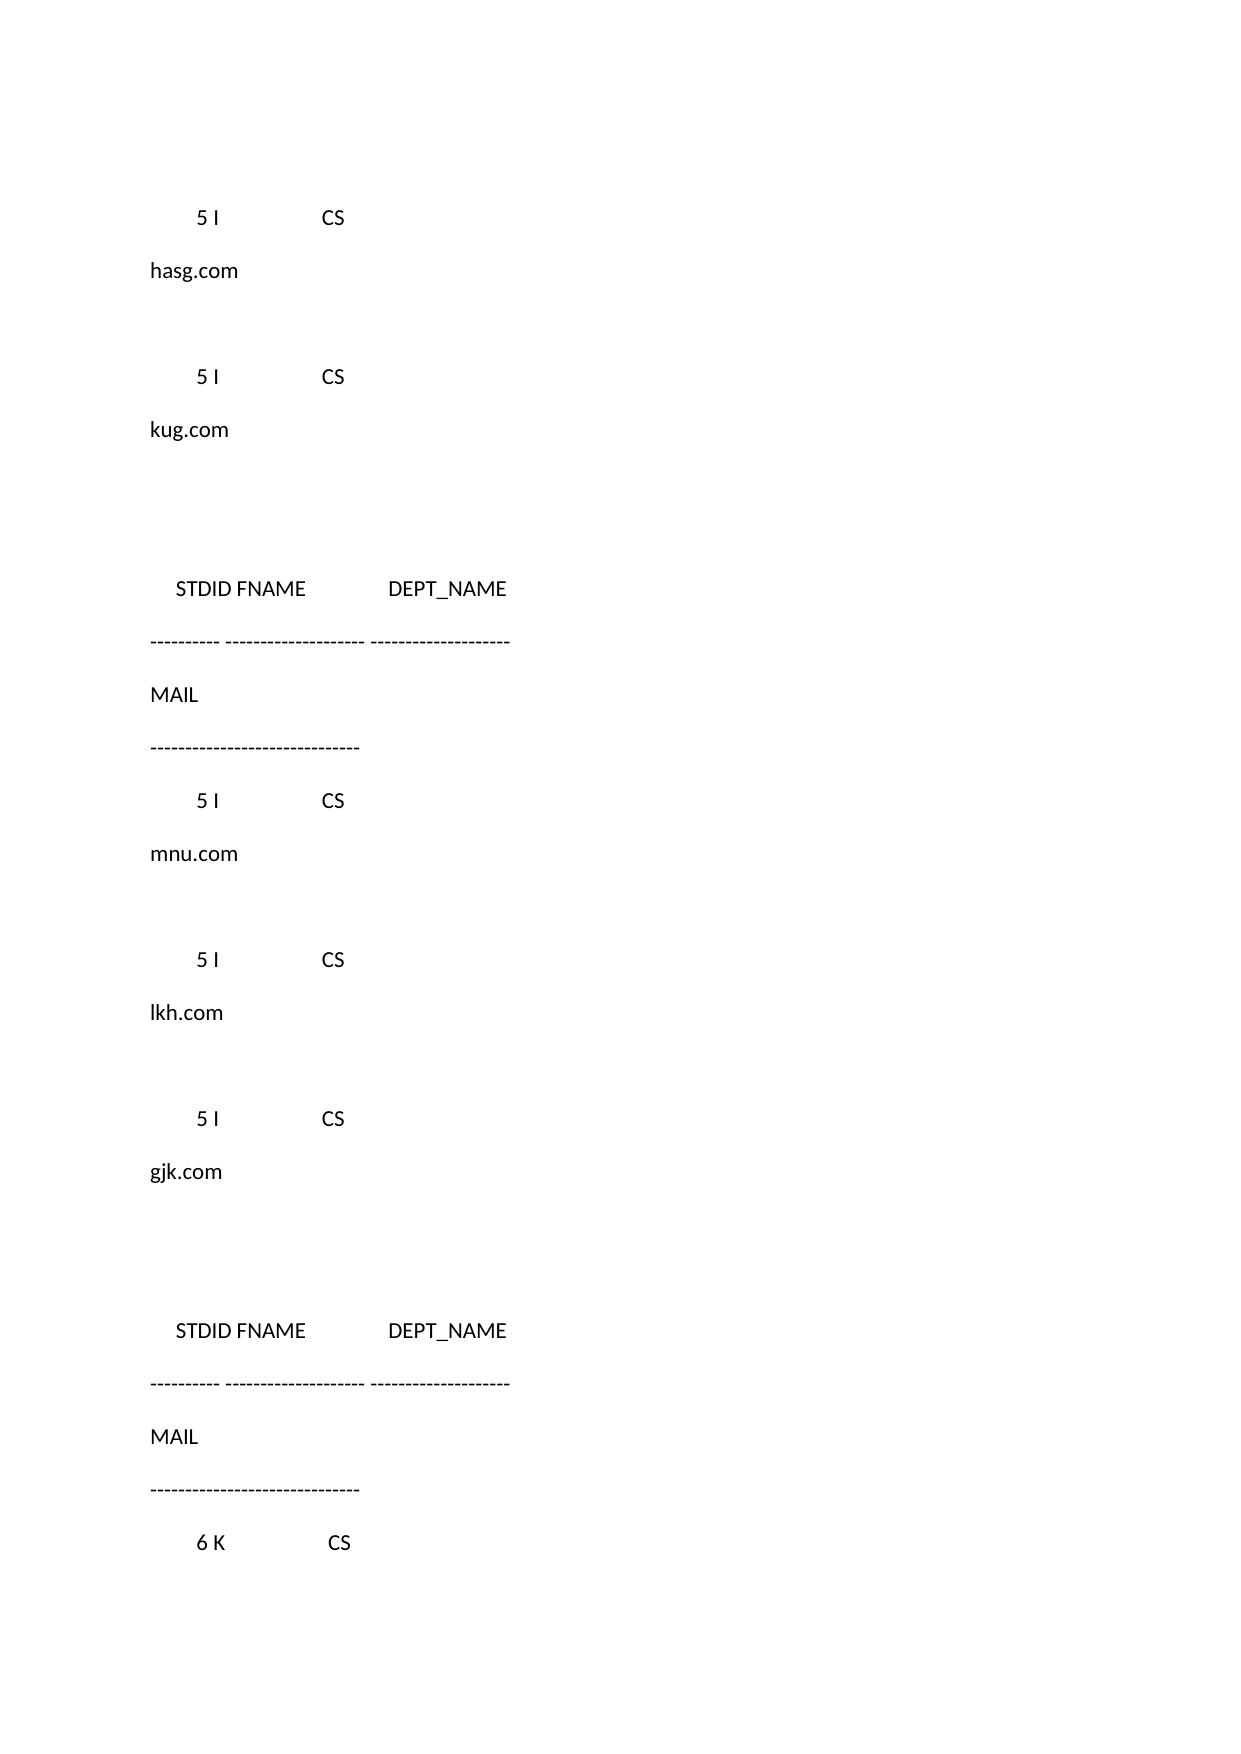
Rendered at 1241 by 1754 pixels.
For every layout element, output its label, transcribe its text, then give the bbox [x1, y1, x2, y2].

text 5 I CS [150, 203, 1090, 231]
text 6 K CS [150, 1528, 1090, 1557]
text MAIL [150, 1422, 1090, 1451]
text 5 I CS [150, 786, 1090, 814]
text kug.com [150, 415, 1090, 443]
text hasg.com [150, 256, 1090, 284]
text STDID FNAME DEPT_NAME [150, 574, 1090, 602]
text MAIL [150, 680, 1090, 708]
text gjk.com [150, 1157, 1090, 1185]
text ---------- -------------------- -------------------- [150, 627, 1090, 655]
text lkh.com [150, 998, 1090, 1026]
text ------------------------------ [150, 733, 1090, 761]
text ---------- -------------------- -------------------- [150, 1369, 1090, 1397]
text 5 I CS [150, 945, 1090, 973]
text mnu.com [150, 839, 1090, 867]
text STDID FNAME DEPT_NAME [150, 1316, 1090, 1344]
text 5 I CS [150, 362, 1090, 390]
text ------------------------------ [150, 1476, 1090, 1503]
text 5 I CS [150, 1104, 1090, 1132]
